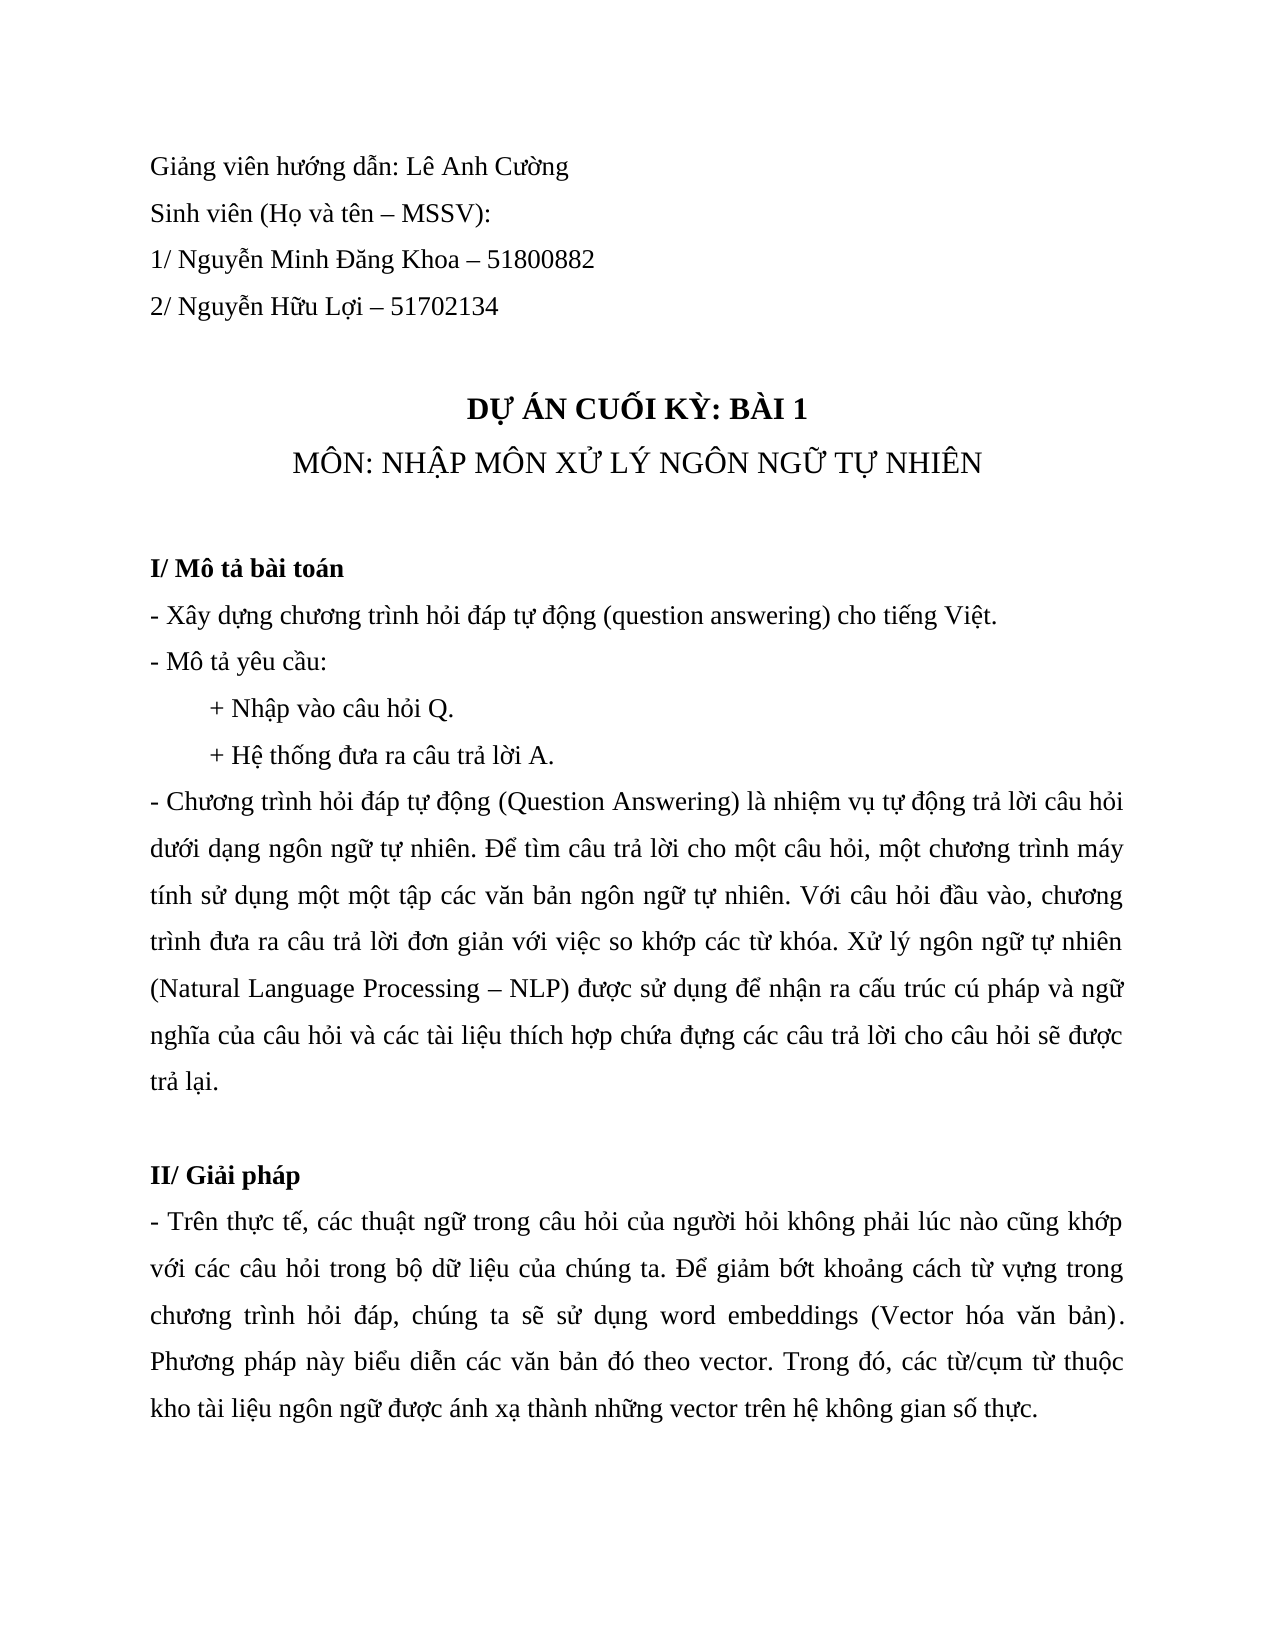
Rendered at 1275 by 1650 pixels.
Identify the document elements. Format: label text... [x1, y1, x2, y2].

text + Hệ thống đưa ra câu trả lời A. [209, 739, 1125, 770]
text - Chương trình hỏi đáp tự động (Question Answering) là nhiệm vụ tự động trả lời câu hỏi dưới dạng ngôn ngữ tự nhiên. Để tìm câu trả lời cho một câu hỏi, một chương trình máy tính sử dụng một một tập các văn bản ngôn ngữ tự nhiên. Với câu hỏi đầu vào, chương trình đưa ra câu trả lời đơn giản với việc so khớp các từ khóa. Xử lý ngôn ngữ tự nhiên (Natural Language Processing – NLP) được sử dụng để nhận ra cấu trúc cú pháp và ngữ nghĩa của câu hỏi và các tài liệu thích hợp chứa đựng các câu trả lời cho câu hỏi sẽ được trả lại. [150, 785, 1125, 1097]
text - Mô tả yêu cầu: [150, 645, 1125, 677]
text Giảng viên hướng dẫn: Lê Anh Cường [150, 150, 1125, 181]
text - Xây dựng chương trình hỏi đáp tự động (question answering) cho tiếng Việt. [150, 599, 1125, 630]
text DỰ ÁN CUỐI KỲ: BÀI 1 [150, 391, 1125, 426]
text + Nhập vào câu hỏi Q. [209, 692, 1125, 723]
text - Trên thực tế, các thuật ngữ trong câu hỏi của người hỏi không phải lúc nào cũng khớp với các câu hỏi trong bộ dữ liệu của chúng ta. Để giảm bớt khoảng cách từ vựng trong chương trình hỏi đáp, chúng ta sẽ sử dụng word embeddings (Vector hóa văn bản). Phương pháp này biểu diễn các văn bản đó theo vector. Trong đó, các từ/cụm từ thuộc kho tài liệu ngôn ngữ được ánh xạ thành những vector trên hệ không gian số thực. [150, 1205, 1125, 1423]
text I/ Mô tả bài toán [150, 552, 1125, 583]
text MÔN: NHẬP MÔN XỬ LÝ NGÔN NGỮ TỰ NHIÊN [150, 444, 1125, 480]
text Sinh viên (Họ và tên – MSSV): 1/ Nguyễn Minh Đăng Khoa – 51800882 [150, 197, 1125, 274]
text II/ Giải pháp [150, 1159, 1125, 1190]
text 2/ Nguyễn Hữu Lợi – 51702134 [150, 290, 1125, 321]
